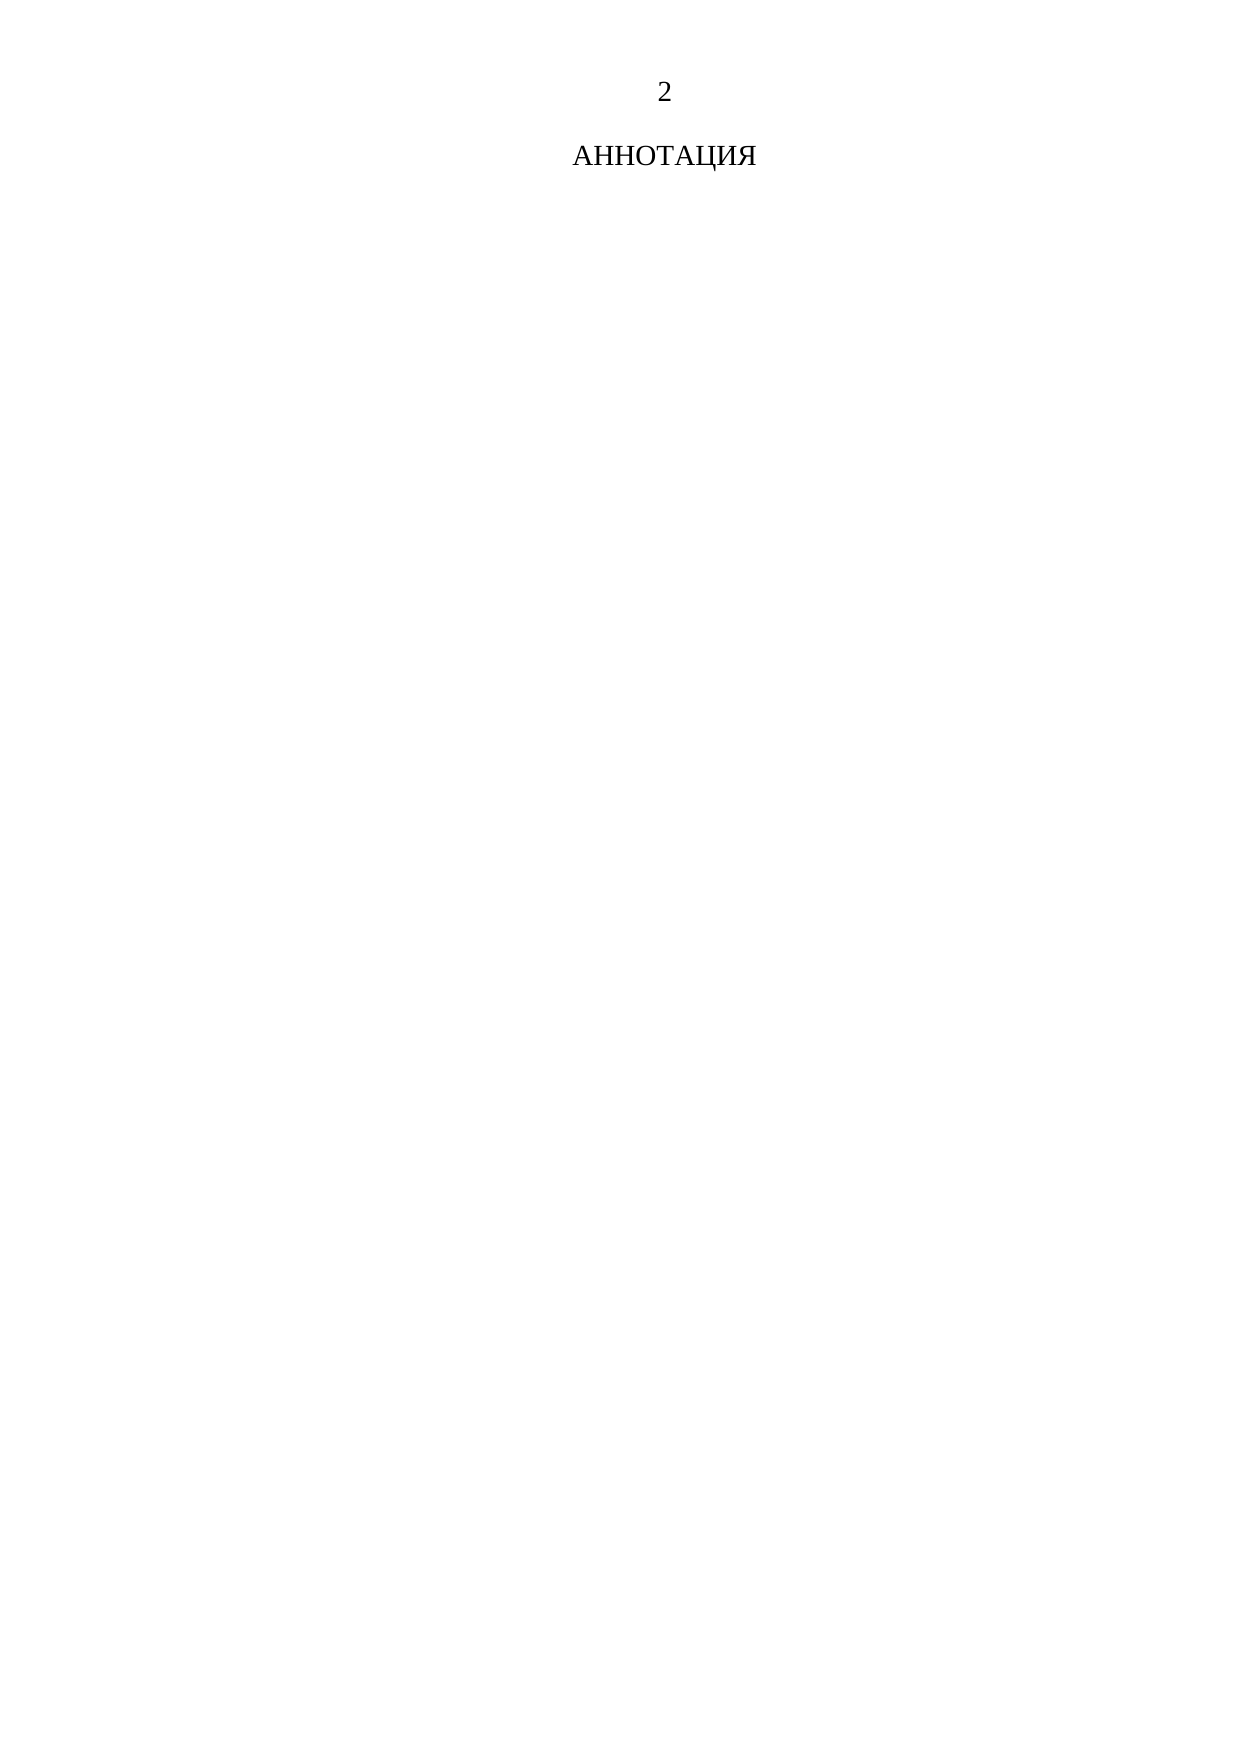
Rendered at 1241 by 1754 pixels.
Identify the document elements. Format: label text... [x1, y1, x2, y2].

text АННОТАЦИЯ [177, 138, 1152, 172]
